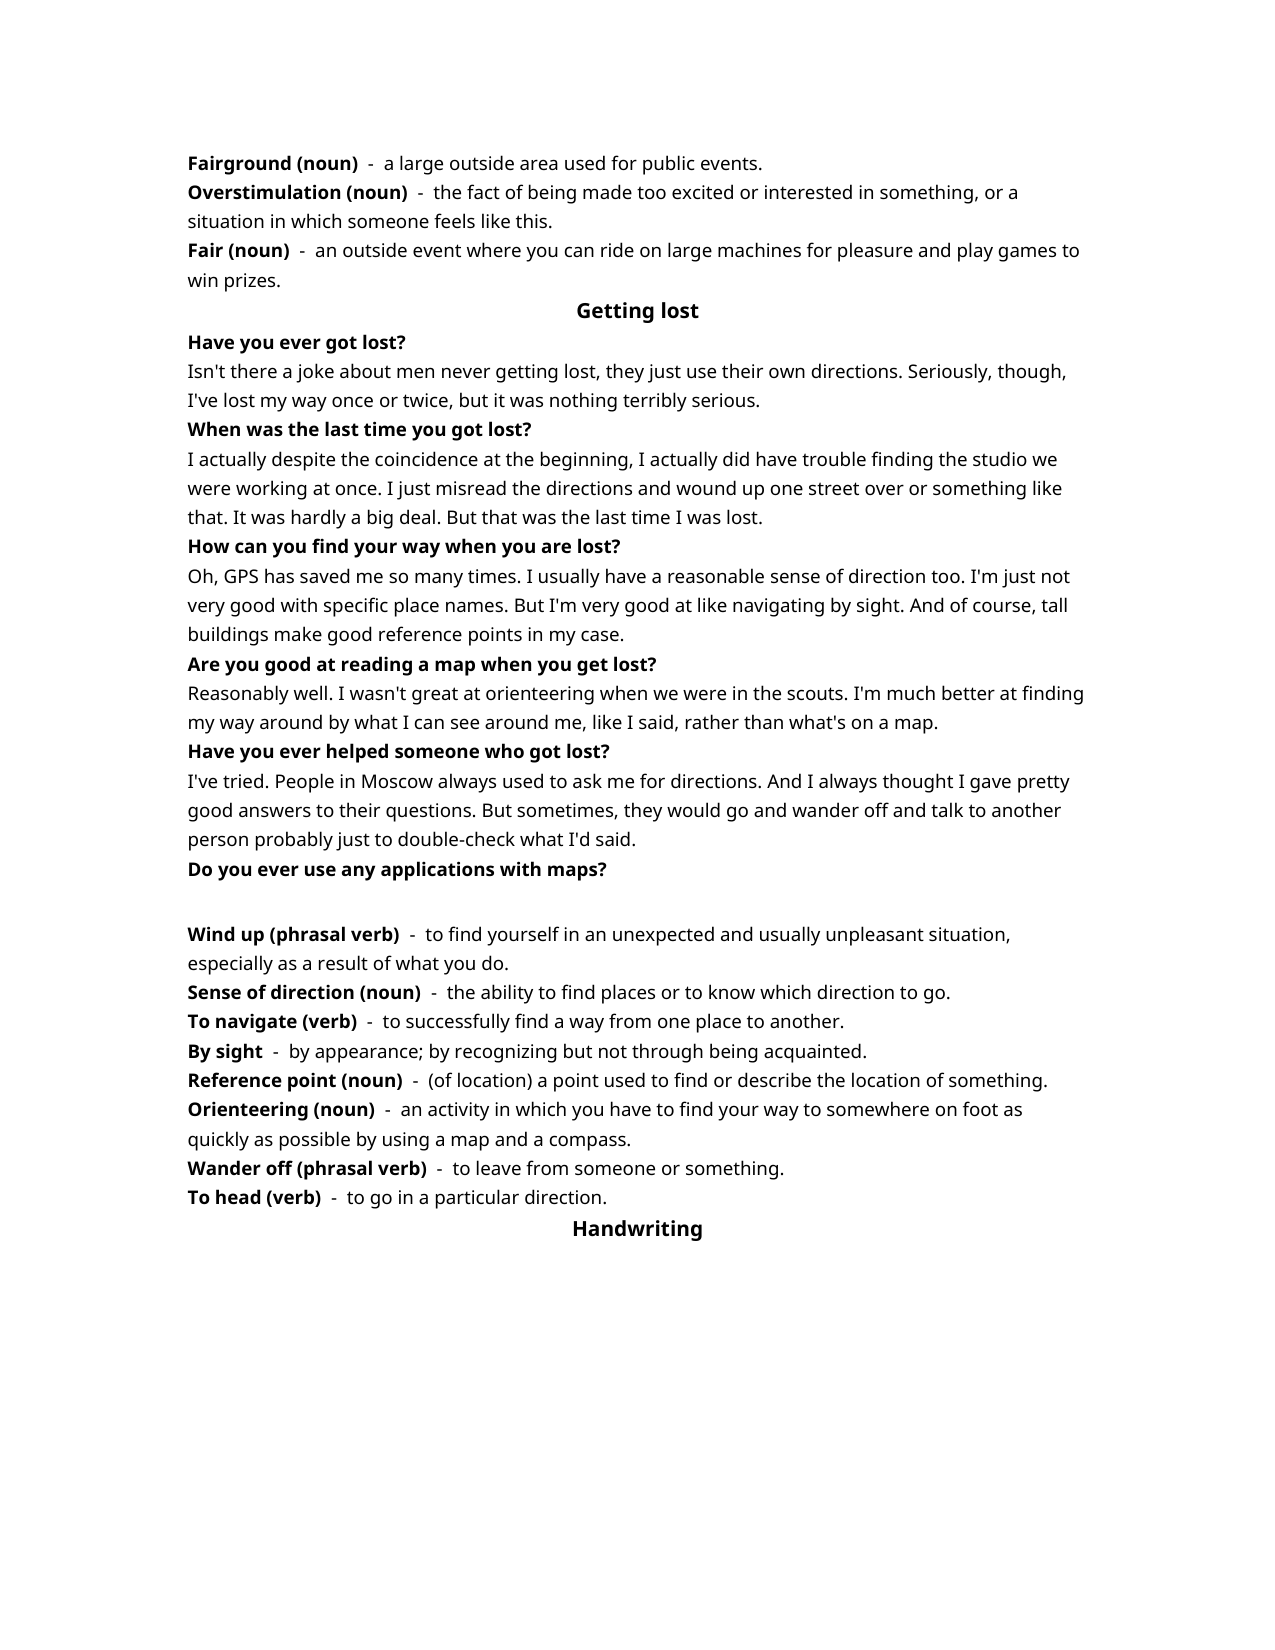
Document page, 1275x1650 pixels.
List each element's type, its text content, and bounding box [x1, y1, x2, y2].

text Handwriting [187, 1214, 1087, 1242]
text By sight - by appearance; by recognizing but not through being acquainted. [187, 1038, 1087, 1064]
text Reference point (noun) - (of location) a point used to find or describe the location of something. [187, 1067, 1087, 1093]
text Do you ever use any applications with maps? [187, 856, 1087, 881]
text Oh, GPS has saved me so many times. I usually have a reasonable sense of direction too. I'm just not very good with specific place names. But I'm very good at like navigating by sight. And of course, tall buildings make good reference points in my case. [187, 563, 1087, 647]
text Fair (noun) - an outside event where you can ride on large machines for pleasure and play games to win prizes. [187, 238, 1087, 293]
text Fairground (noun) - a large outside area used for public events. [187, 150, 1087, 176]
text Have you ever helped someone who got lost? [187, 739, 1087, 764]
text To head (verb) - to go in a particular direction. [187, 1184, 1087, 1210]
text Wander off (phrasal verb) - to leave from someone or something. [187, 1155, 1087, 1181]
text When was the last time you got lost? [187, 417, 1087, 442]
text Getting lost [187, 296, 1087, 325]
text How can you find your way when you are lost? [187, 534, 1087, 559]
text Wind up (phrasal verb) - to find yourself in an unexpected and usually unpleasant situation, especially as a result of what you do. [187, 921, 1087, 976]
text Sense of direction (noun) - the ability to find places or to know which direction to go. [187, 979, 1087, 1005]
text Overstimulation (noun) - the fact of being made too excited or interested in something, or a situation in which someone feels like this. [187, 179, 1087, 234]
text Isn't there a joke about men never getting lost, they just use their own directions. Seriously, though, I've lost my way once or twice, but it was nothing terribly serious. [187, 358, 1087, 413]
text Orienteering (noun) - an activity in which you have to find your way to somewhere on foot as quickly as possible by using a map and a compass. [187, 1097, 1087, 1151]
text Have you ever got lost? [187, 329, 1087, 354]
text Are you good at reading a map when you get lost? [187, 651, 1087, 676]
text To navigate (verb) - to successfully find a way from one place to another. [187, 1009, 1087, 1034]
text I've tried. People in Moscow always used to ask me for directions. And I always thought I gave pretty good answers to their questions. But sometimes, they would go and wander off and talk to another person probably just to double-check what I'd said. [187, 768, 1087, 852]
text Reasonably well. I wasn't great at orienteering when we were in the scouts. I'm much better at finding my way around by what I can see around me, like I said, rather than what's on a map. [187, 680, 1087, 735]
text I actually despite the coincidence at the beginning, I actually did have trouble finding the studio we were working at once. I just misread the directions and wound up one street over or something like that. It was hardly a big deal. But that was the last time I was lost. [187, 446, 1087, 530]
